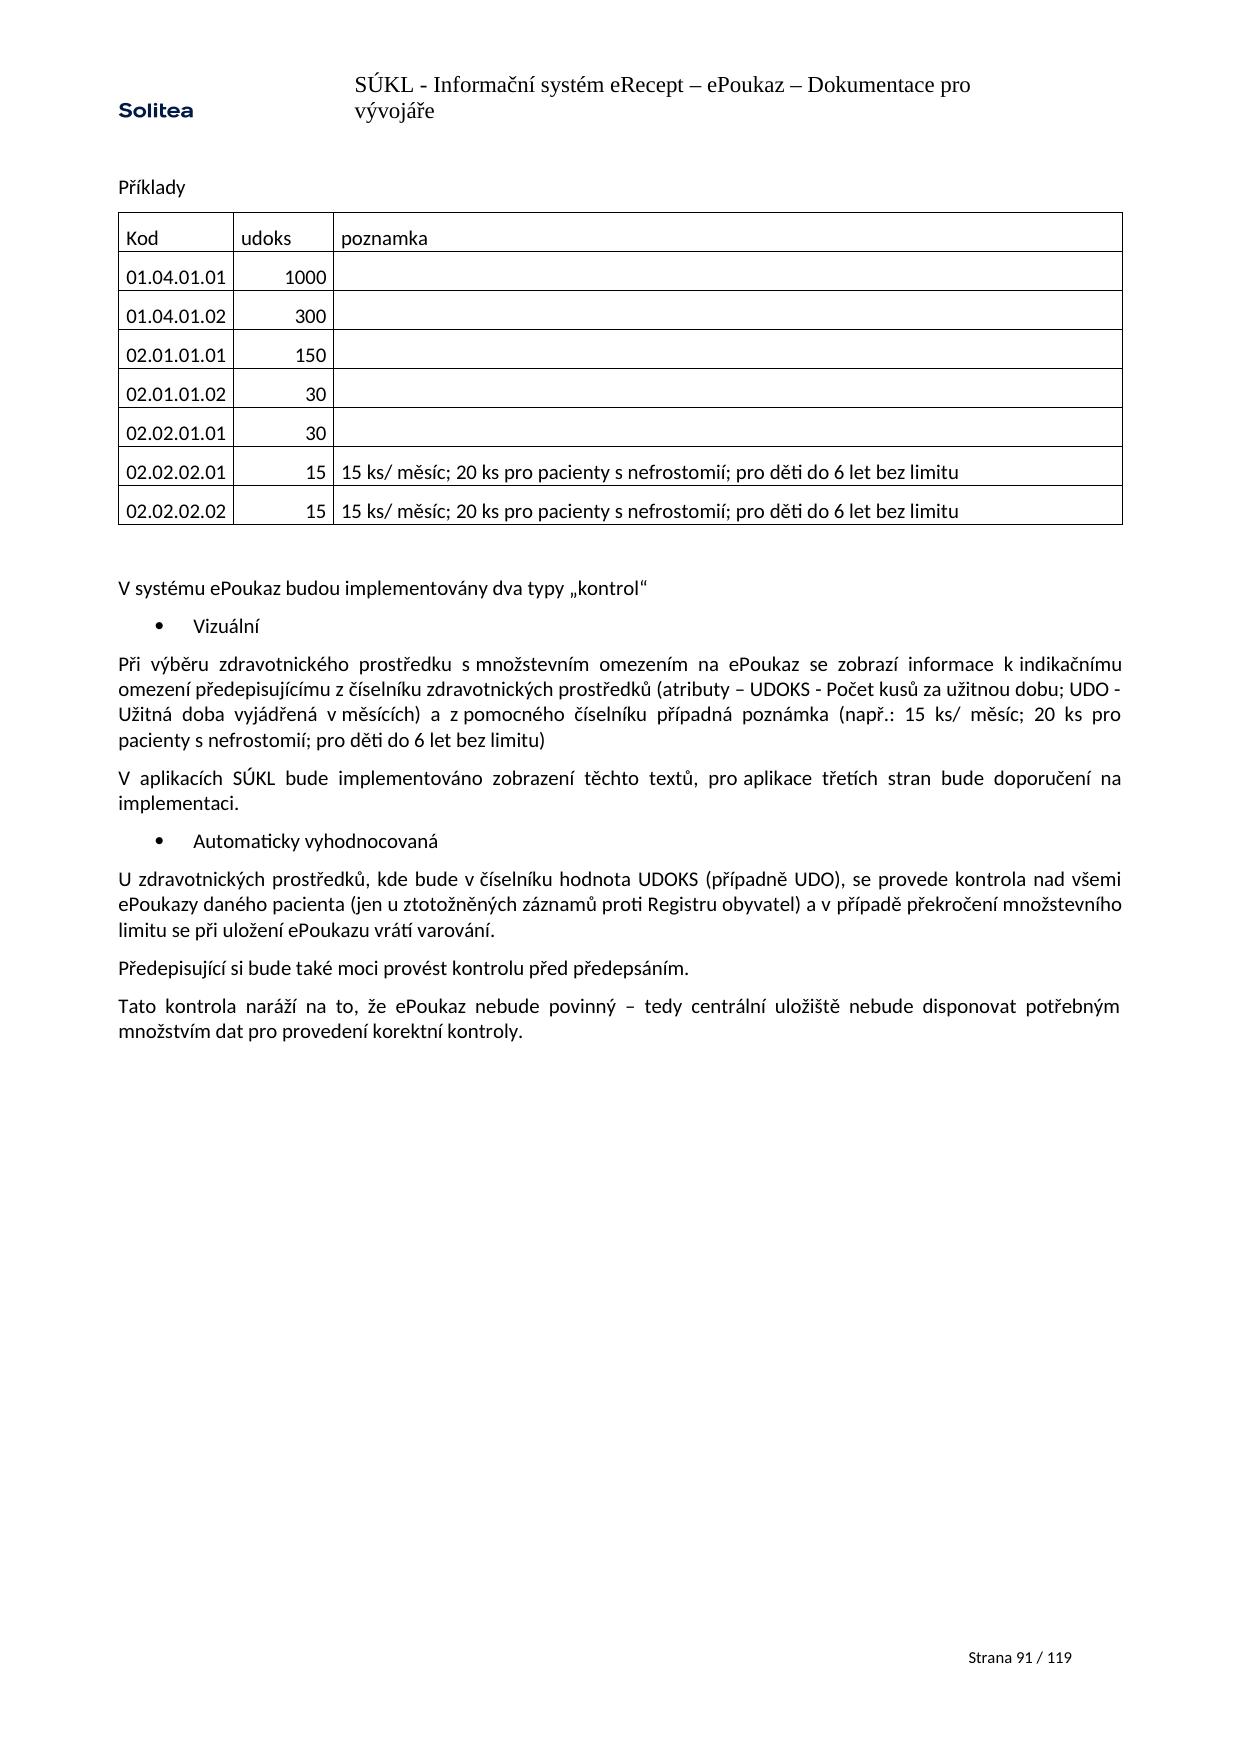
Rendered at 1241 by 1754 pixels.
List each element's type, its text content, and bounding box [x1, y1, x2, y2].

text V aplikacích SÚKL bude implementováno zobrazení těchto textů, pro aplikace třetích stran bude doporučení na implementaci. [118, 765, 1122, 816]
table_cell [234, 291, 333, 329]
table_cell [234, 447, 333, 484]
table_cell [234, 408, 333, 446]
text Tato kontrola naráží na to, že ePoukaz nebude povinný – tedy centrální uložiště nebude disponovat potřebným množstvím dat pro provedení korektní kontroly. [118, 993, 1122, 1044]
text Předepisující si bude také moci provést kontrolu před předepsáním. [118, 955, 1122, 980]
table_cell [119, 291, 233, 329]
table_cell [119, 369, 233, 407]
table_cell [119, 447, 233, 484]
list Vizuální [156, 613, 1122, 638]
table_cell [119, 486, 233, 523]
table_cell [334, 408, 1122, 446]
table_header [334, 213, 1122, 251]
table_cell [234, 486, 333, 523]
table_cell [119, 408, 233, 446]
text Příklady [118, 174, 1122, 199]
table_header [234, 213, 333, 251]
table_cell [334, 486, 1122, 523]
text U zdravotnických prostředků, kde bude v číselníku hodnota UDOKS (případně UDO), se provede kontrola nad všemi ePoukazy daného pacienta (jen u ztotožněných záznamů proti Registru obyvatel) a v případě překročení množstevního limitu se při uložení ePoukazu vrátí varování. [118, 866, 1122, 942]
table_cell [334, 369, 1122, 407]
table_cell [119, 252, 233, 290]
list Automaticky vyhodnocovaná [156, 828, 1122, 854]
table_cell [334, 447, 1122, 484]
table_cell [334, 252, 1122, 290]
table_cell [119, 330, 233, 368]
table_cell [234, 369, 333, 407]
text Při výběru zdravotnického prostředku s množstevním omezením na ePoukaz se zobrazí informace k indikačnímu omezení předepisujícímu z číselníku zdravotnických prostředků (atributy – UDOKS - Počet kusů za užitnou dobu; UDO - Užitná doba vyjádřená v měsících) a z pomocného číselníku případná poznámka (např.: 15 ks/ měsíc; 20 ks pro pacienty s nefrostomií; pro děti do 6 let bez limitu) [118, 651, 1122, 752]
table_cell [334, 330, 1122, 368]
text V systému ePoukaz budou implementovány dva typy „kontrol“ [118, 575, 1122, 600]
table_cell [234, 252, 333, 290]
picture [118, 102, 194, 119]
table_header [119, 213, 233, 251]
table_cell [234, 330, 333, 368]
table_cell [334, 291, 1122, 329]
